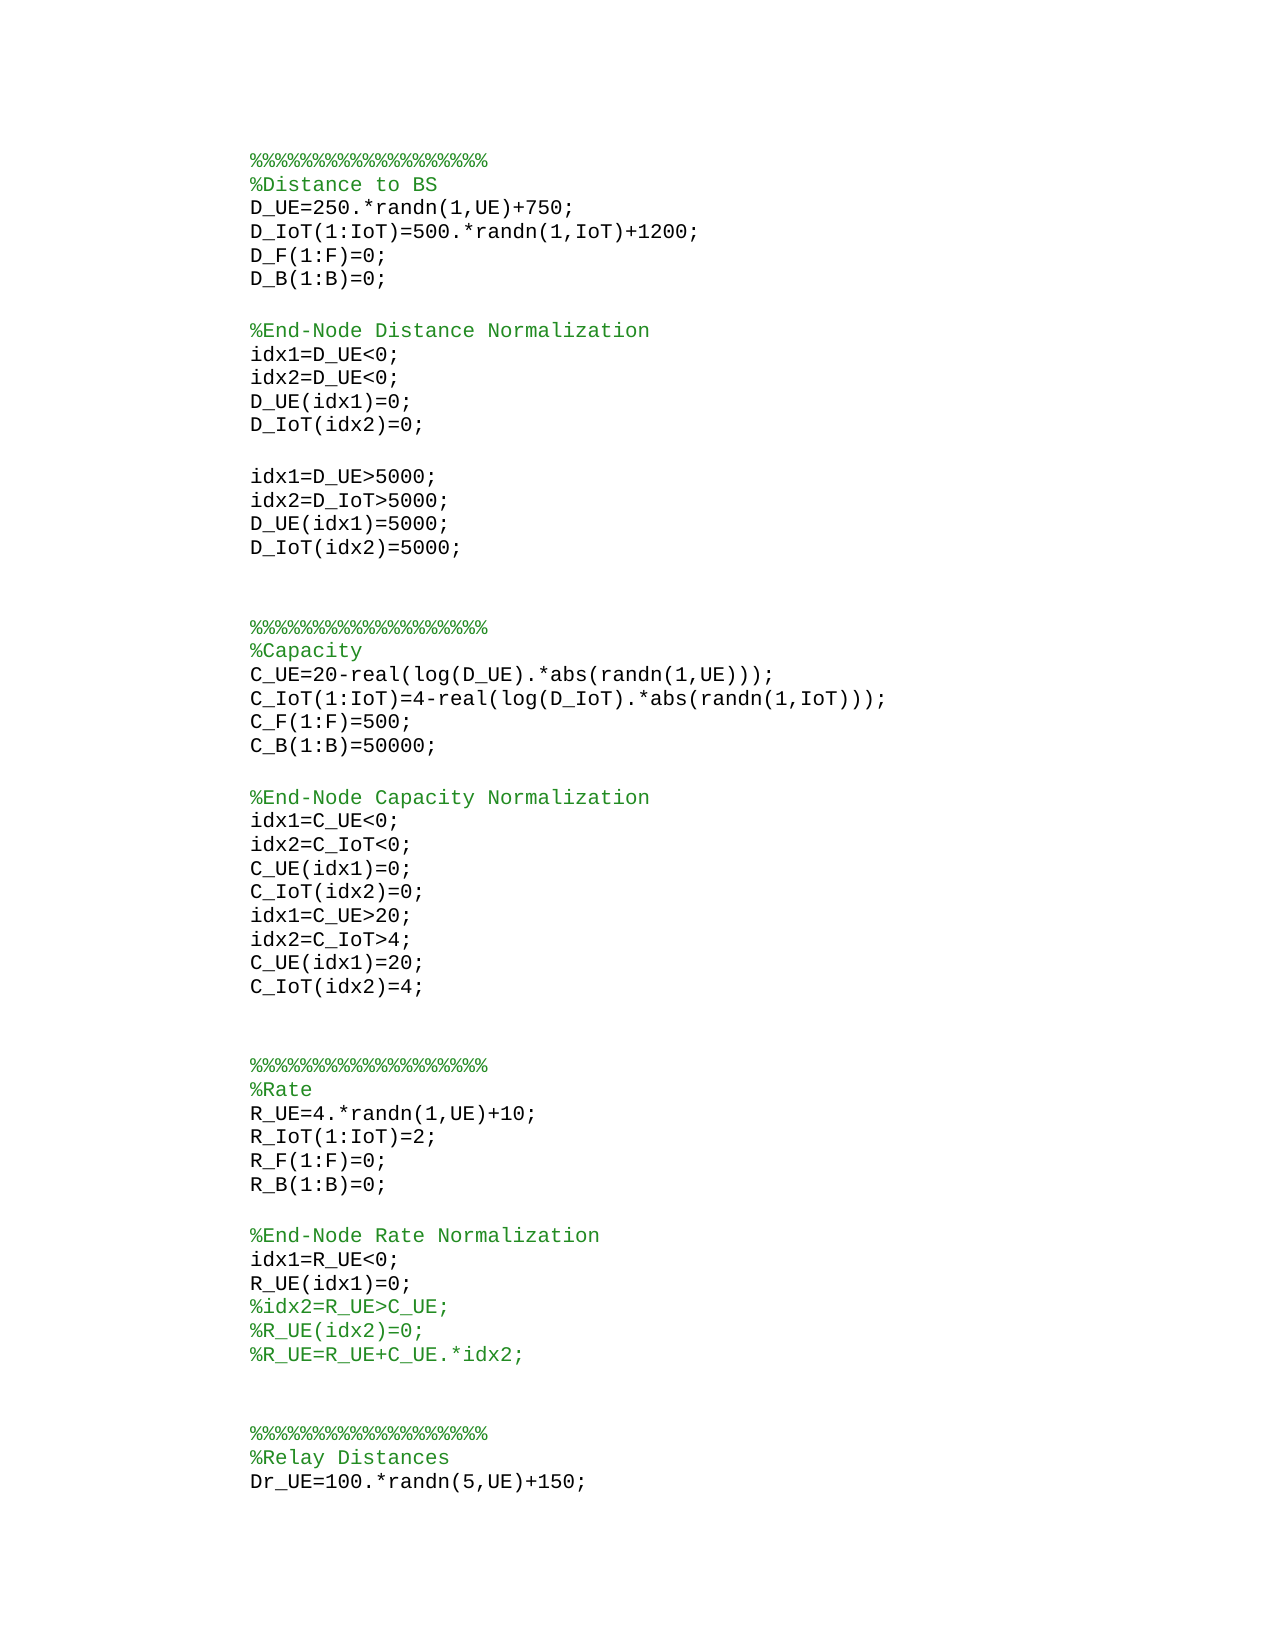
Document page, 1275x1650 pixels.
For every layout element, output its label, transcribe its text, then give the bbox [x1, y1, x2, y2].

text %%%%%%%%%%%%%%%%%%% [150, 617, 1125, 640]
text C_UE(idx1)=0; [150, 858, 1125, 881]
text idx2=C_IoT<0; [150, 834, 1125, 858]
text D_IoT(idx2)=5000; [150, 537, 1125, 561]
text C_B(1:B)=50000; [150, 735, 1125, 759]
text D_F(1:F)=0; [150, 244, 1125, 268]
text idx1=C_UE<0; [150, 810, 1125, 834]
text D_IoT(1:IoT)=500.*randn(1,IoT)+1200; [150, 221, 1125, 244]
text idx2=C_IoT>4; [150, 928, 1125, 952]
text %idx2=R_UE>C_UE; [150, 1296, 1125, 1320]
text %End-Node Distance Normalization [150, 320, 1125, 343]
text %Relay Distances [150, 1447, 1125, 1471]
text R_B(1:B)=0; [150, 1174, 1125, 1197]
text idx2=D_IoT>5000; [150, 490, 1125, 513]
text %End-Node Rate Normalization [150, 1225, 1125, 1249]
text Dr_UE=100.*randn(5,UE)+150; [150, 1471, 1125, 1494]
text R_UE(idx1)=0; [150, 1273, 1125, 1296]
text %Distance to BS [150, 174, 1125, 197]
text %%%%%%%%%%%%%%%%%%% [150, 1423, 1125, 1447]
text %Rate [150, 1079, 1125, 1103]
text D_UE=250.*randn(1,UE)+750; [150, 197, 1125, 221]
text idx1=D_UE<0; [150, 343, 1125, 367]
text idx1=D_UE>5000; [150, 466, 1125, 490]
text D_UE(idx1)=0; [150, 391, 1125, 414]
text D_UE(idx1)=5000; [150, 513, 1125, 537]
text C_UE=20-real(log(D_UE).*abs(randn(1,UE))); [150, 664, 1125, 688]
text %R_UE(idx2)=0; [150, 1320, 1125, 1344]
text D_IoT(idx2)=0; [150, 414, 1125, 438]
text C_IoT(idx2)=4; [150, 976, 1125, 999]
text %R_UE=R_UE+C_UE.*idx2; [150, 1344, 1125, 1367]
text idx1=C_UE>20; [150, 905, 1125, 928]
text C_F(1:F)=500; [150, 711, 1125, 735]
text %%%%%%%%%%%%%%%%%%% [150, 150, 1125, 174]
text R_UE=4.*randn(1,UE)+10; [150, 1103, 1125, 1126]
text C_IoT(idx2)=0; [150, 881, 1125, 905]
text idx2=D_UE<0; [150, 367, 1125, 391]
text C_IoT(1:IoT)=4-real(log(D_IoT).*abs(randn(1,IoT))); [150, 688, 1125, 711]
text %%%%%%%%%%%%%%%%%%% [150, 1056, 1125, 1079]
text R_IoT(1:IoT)=2; [150, 1126, 1125, 1150]
text R_F(1:F)=0; [150, 1150, 1125, 1174]
text C_UE(idx1)=20; [150, 952, 1125, 976]
text idx1=R_UE<0; [150, 1249, 1125, 1273]
text %End-Node Capacity Normalization [150, 787, 1125, 810]
text %Capacity [150, 640, 1125, 664]
text D_B(1:B)=0; [150, 268, 1125, 292]
